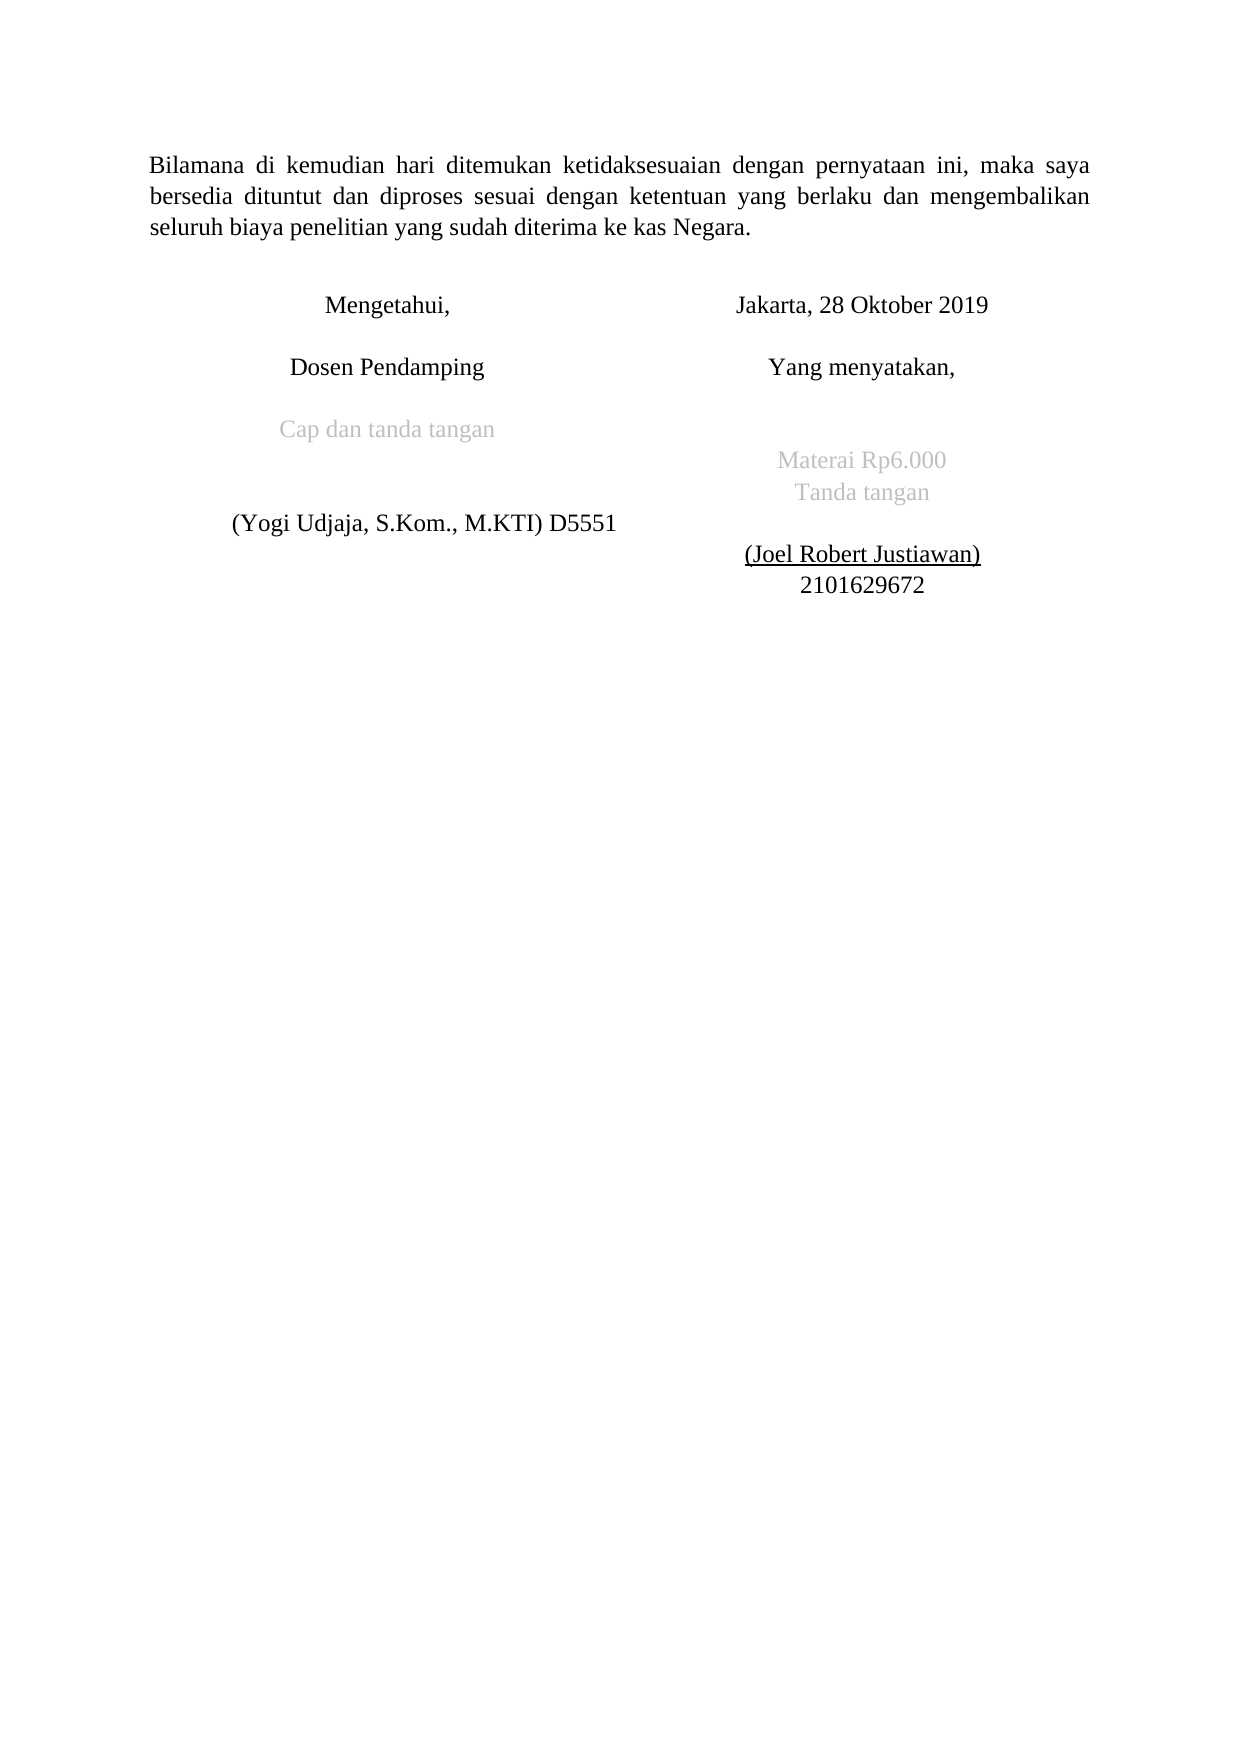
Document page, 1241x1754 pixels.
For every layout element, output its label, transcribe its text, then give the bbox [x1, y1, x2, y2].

table_header Jakarta, 28 Oktober 2019 Yang menyatakan, Materai Rp6.000 Tanda tangan (Joel Robert Justiawan) 2101629672 [736, 290, 994, 601]
text Bilamana di kemudian hari ditemukan ketidaksesuaian dengan pernyataan ini, maka saya bersedia dituntut dan diproses sesuai dengan ketentuan yang berlaku dan mengembalikan seluruh biaya penelitian yang sudah diterima ke kas Negara. [148, 151, 1091, 241]
table_header Mengetahui, Dosen Pendamping Cap dan tanda tangan (Yogi Udjaja, S.Kom., M.KTI) D5551 [232, 290, 736, 601]
